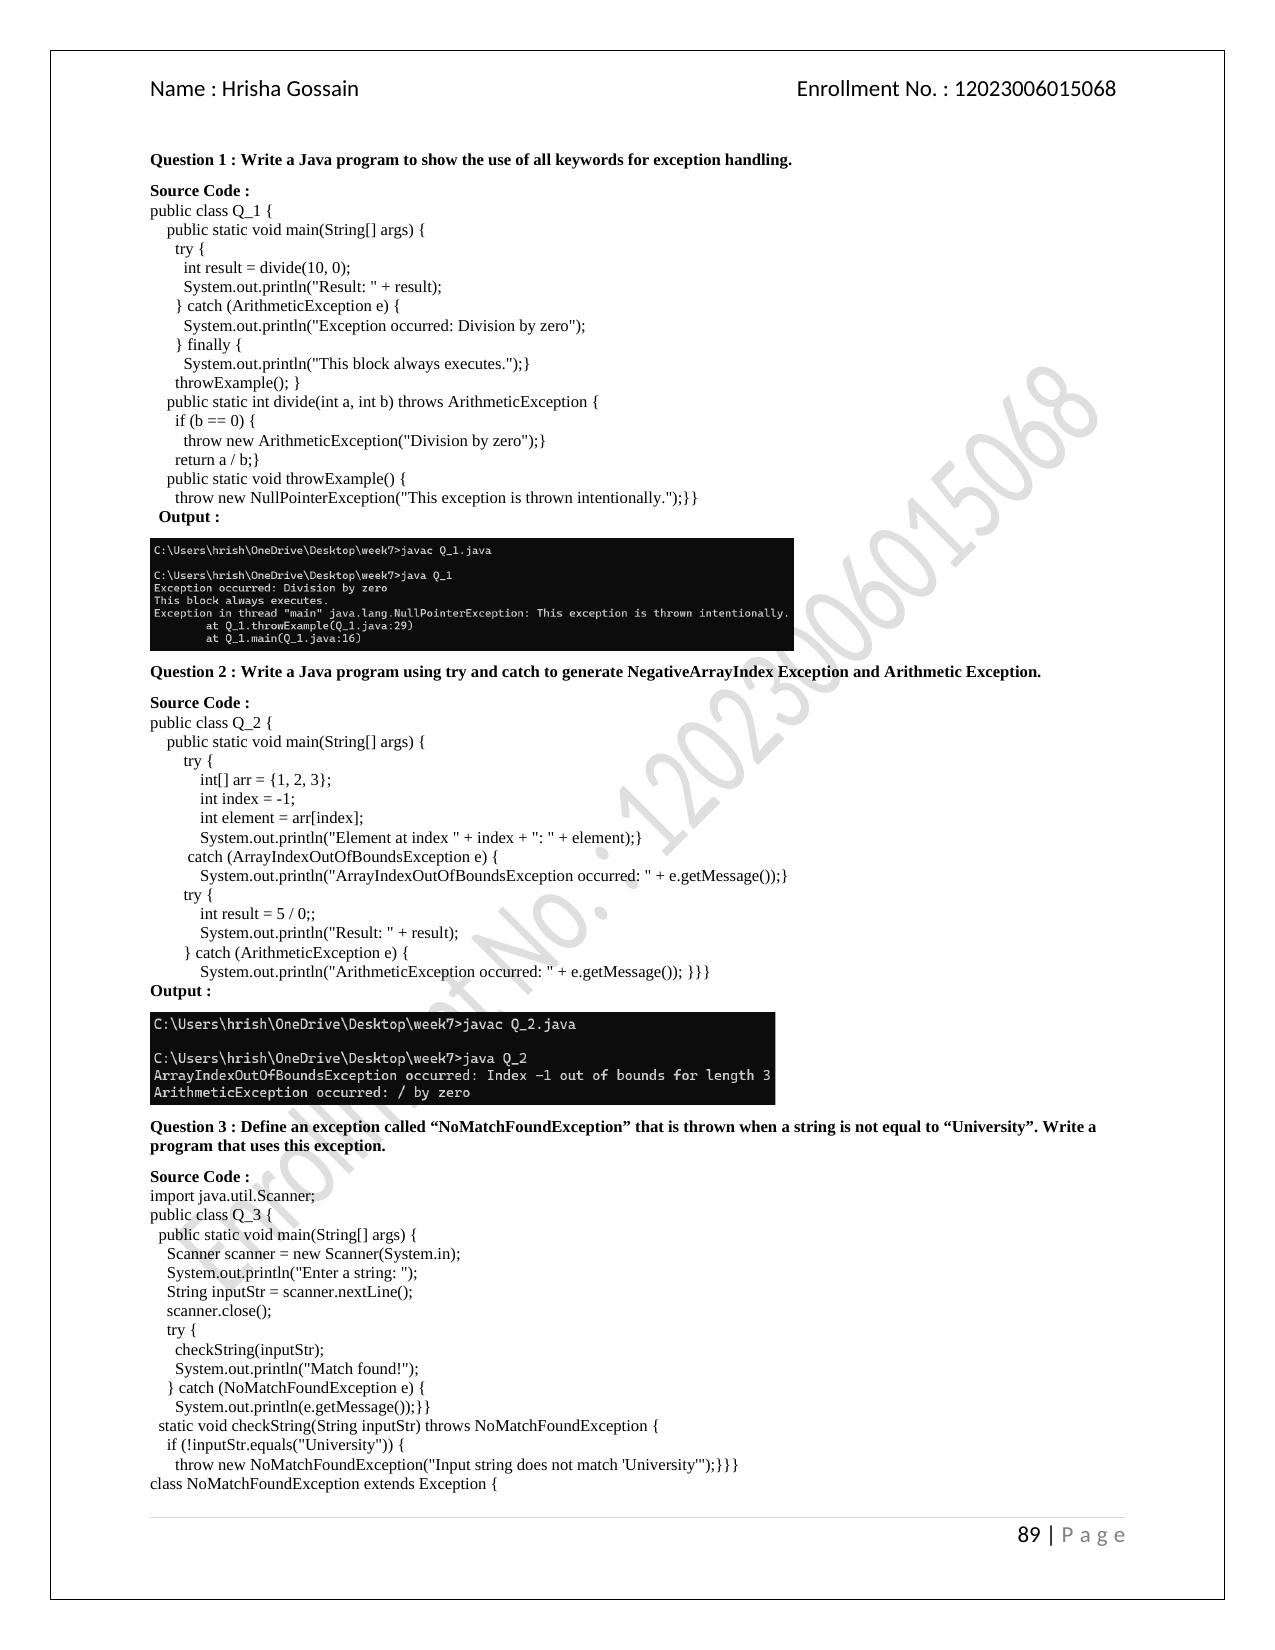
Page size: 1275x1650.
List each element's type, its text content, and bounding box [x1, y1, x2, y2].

text throw new NoMatchFoundException("Input string does not match 'University'");}}} [150, 1454, 1125, 1473]
text Source Code : [150, 693, 1125, 712]
text Question 3 : Define an exception called “NoMatchFoundException” that is thrown when a string is not equal to “University”. Write a program that uses this exception. [150, 1117, 1125, 1155]
text checkString(inputStr); [150, 1339, 1125, 1358]
text public static void main(String[] args) { [150, 732, 1125, 751]
text try { [150, 885, 1125, 904]
text } catch (ArithmeticException e) { [150, 296, 1125, 315]
text System.out.println(e.getMessage());}} [150, 1397, 1125, 1416]
text try { [150, 751, 1125, 770]
text Question 1 : Write a Java program to show the use of all keywords for exception handling. [150, 150, 1125, 169]
text } catch (ArithmeticException e) { [150, 942, 1125, 962]
text catch (ArrayIndexOutOfBoundsException e) { [150, 847, 1125, 866]
text public class Q_3 { [150, 1205, 1125, 1224]
text System.out.println("ArrayIndexOutOfBoundsException occurred: " + e.getMessage());} [150, 866, 1125, 885]
text import java.util.Scanner; [150, 1186, 1125, 1205]
text return a / b;} [150, 449, 1125, 469]
text } finally { [150, 334, 1125, 354]
text public static void main(String[] args) { [150, 219, 1125, 239]
text Question 2 : Write a Java program using try and catch to generate NegativeArrayIndex Exception and Arithmetic Exception. [150, 662, 1125, 681]
text Source Code : [150, 1167, 1125, 1186]
text int result = 5 / 0;; [150, 904, 1125, 923]
text System.out.println("Result: " + result); [150, 923, 1125, 942]
text System.out.println("Element at index " + index + ": " + element);} [150, 827, 1125, 847]
text public static int divide(int a, int b) throws ArithmeticException { [150, 392, 1125, 411]
text int result = divide(10, 0); [150, 258, 1125, 277]
text System.out.println("This block always executes.");} [150, 354, 1125, 373]
text System.out.println("Match found!"); [150, 1358, 1125, 1378]
text System.out.println("Exception occurred: Division by zero"); [150, 315, 1125, 334]
text Scanner scanner = new Scanner(System.in); [150, 1243, 1125, 1263]
text if (!inputStr.equals("University")) { [150, 1435, 1125, 1454]
text Output : [150, 981, 1125, 1000]
text System.out.println("ArithmeticException occurred: " + e.getMessage()); }}} [150, 962, 1125, 981]
text Source Code : [150, 181, 1125, 200]
text public class Q_2 { [150, 712, 1125, 732]
text int element = arr[index]; [150, 808, 1125, 827]
text String inputStr = scanner.nextLine(); [150, 1282, 1125, 1301]
text try { [150, 239, 1125, 258]
text if (b == 0) { [150, 411, 1125, 430]
picture [150, 538, 794, 651]
text int[] arr = {1, 2, 3}; [150, 770, 1125, 789]
text try { [150, 1320, 1125, 1339]
text static void checkString(String inputStr) throws NoMatchFoundException { [150, 1416, 1125, 1435]
text throwExample(); } [150, 373, 1125, 392]
text throw new ArithmeticException("Division by zero");} [150, 430, 1125, 449]
text Output : [150, 507, 1125, 526]
text System.out.println("Enter a string: "); [150, 1263, 1125, 1282]
text System.out.println("Result: " + result); [150, 277, 1125, 296]
text public static void main(String[] args) { [150, 1224, 1125, 1243]
text scanner.close(); [150, 1301, 1125, 1320]
text } catch (NoMatchFoundException e) { [150, 1378, 1125, 1397]
text throw new NullPointerException("This exception is thrown intentionally.");}} [150, 488, 1125, 507]
text public class Q_1 { [150, 200, 1125, 219]
text class NoMatchFoundException extends Exception { [150, 1473, 1125, 1493]
text int index = -1; [150, 789, 1125, 808]
text public static void throwExample() { [150, 469, 1125, 488]
picture [150, 1012, 776, 1105]
